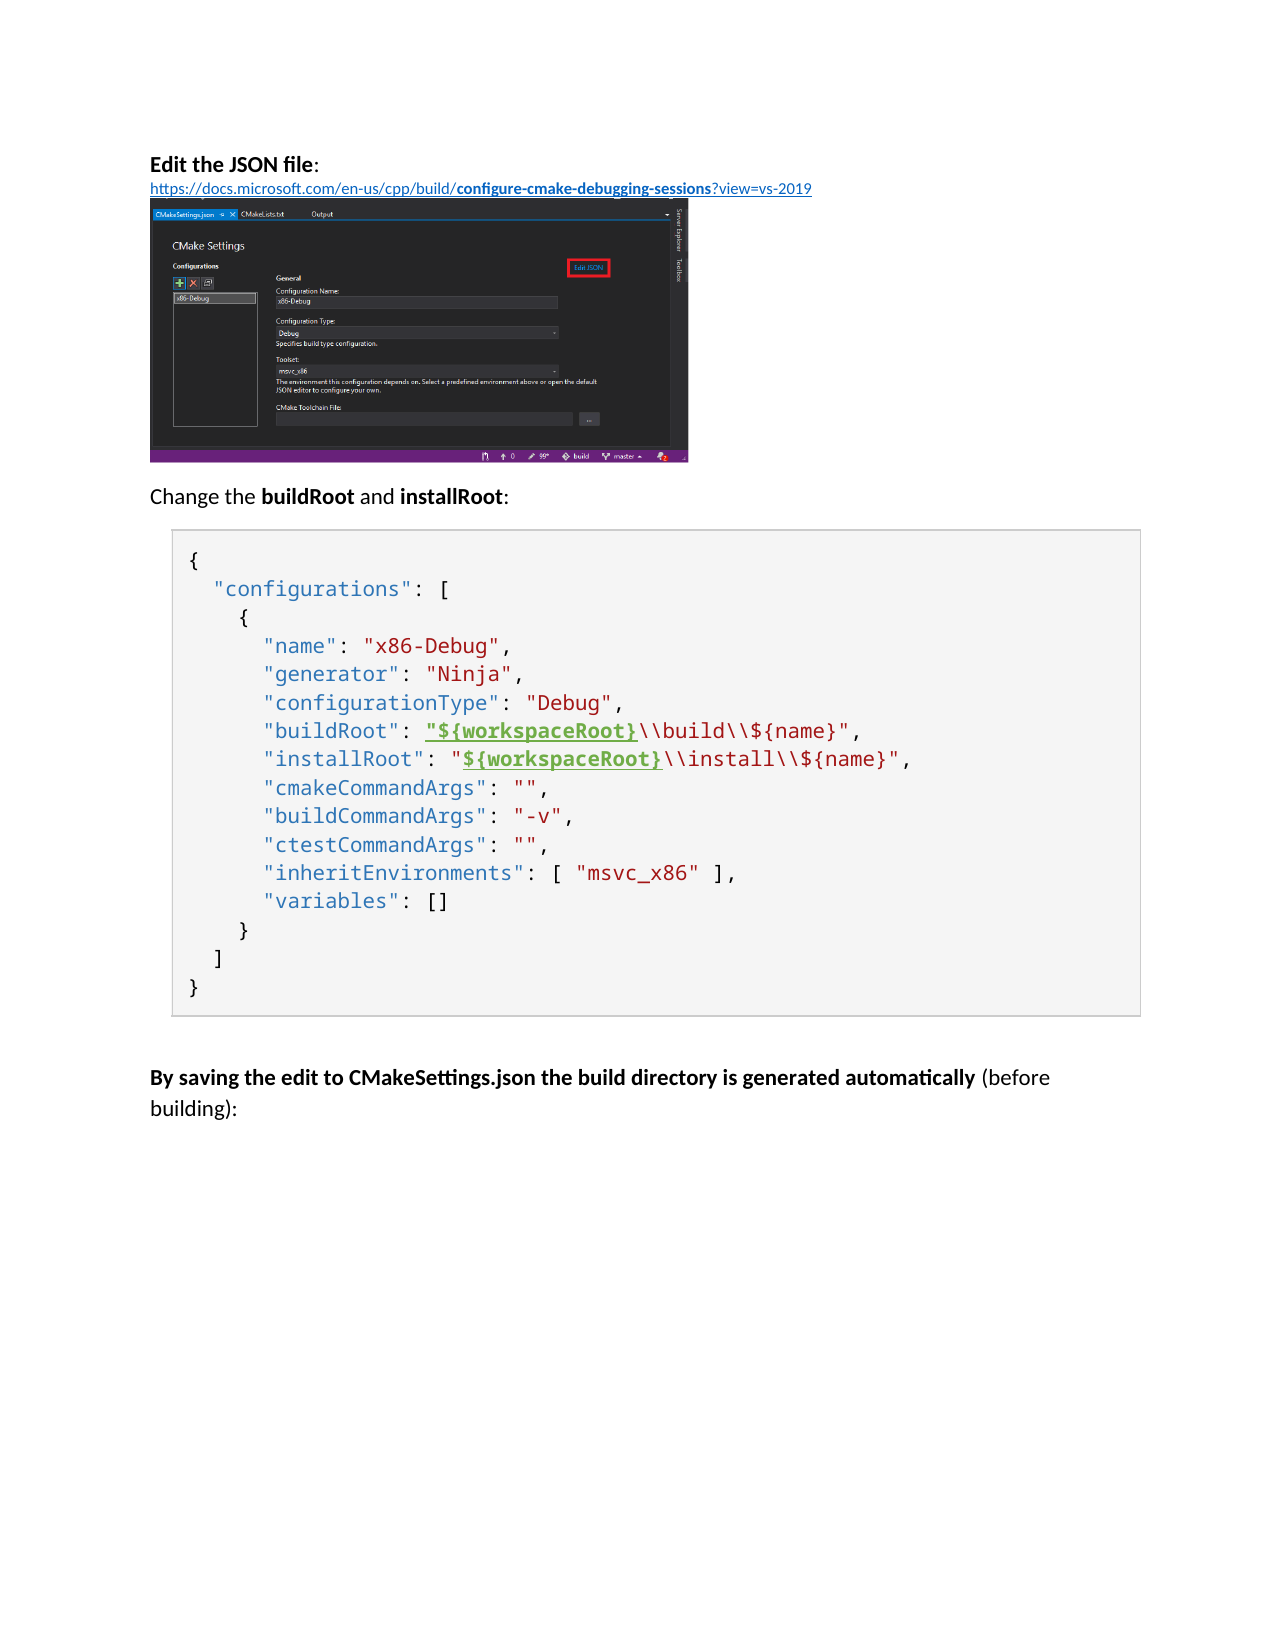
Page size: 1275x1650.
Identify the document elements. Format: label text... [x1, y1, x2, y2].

text "generator": "Ninja", [173, 643, 1140, 671]
text ] [173, 927, 1140, 956]
text { [173, 586, 1140, 614]
text "name": "x86-Debug", [173, 614, 1140, 643]
text } [173, 956, 1140, 1015]
text "variables": [] [173, 871, 1140, 899]
picture [150, 198, 689, 464]
text "buildCommandArgs": "-v", [173, 785, 1140, 814]
text Change the buildRoot and installRoot: [150, 482, 1125, 510]
text } [173, 899, 1140, 927]
text "inheritEnvironments": [ "msvc_x86" ], [173, 842, 1140, 871]
text { [173, 531, 1140, 558]
text "cmakeCommandArgs": "", [173, 757, 1140, 785]
text "installRoot": "${workspaceRoot}\\install\\${name}", [173, 728, 1140, 757]
text https://docs.microsoft.com/en-us/cpp/build/configure-cmake-debugging-sessions?view=vs-2019 [150, 178, 1125, 198]
text "buildRoot": "${workspaceRoot}\\build\\${name}", [173, 700, 1140, 728]
text Edit the JSON file: [150, 150, 1125, 178]
text "ctestCommandArgs": "", [173, 814, 1140, 842]
text By saving the edit to CMakeSettings.json the build directory is generated automatically (before building): [150, 1063, 1125, 1122]
text "configurationType": "Debug", [173, 671, 1140, 700]
text "configurations": [ [173, 558, 1140, 586]
